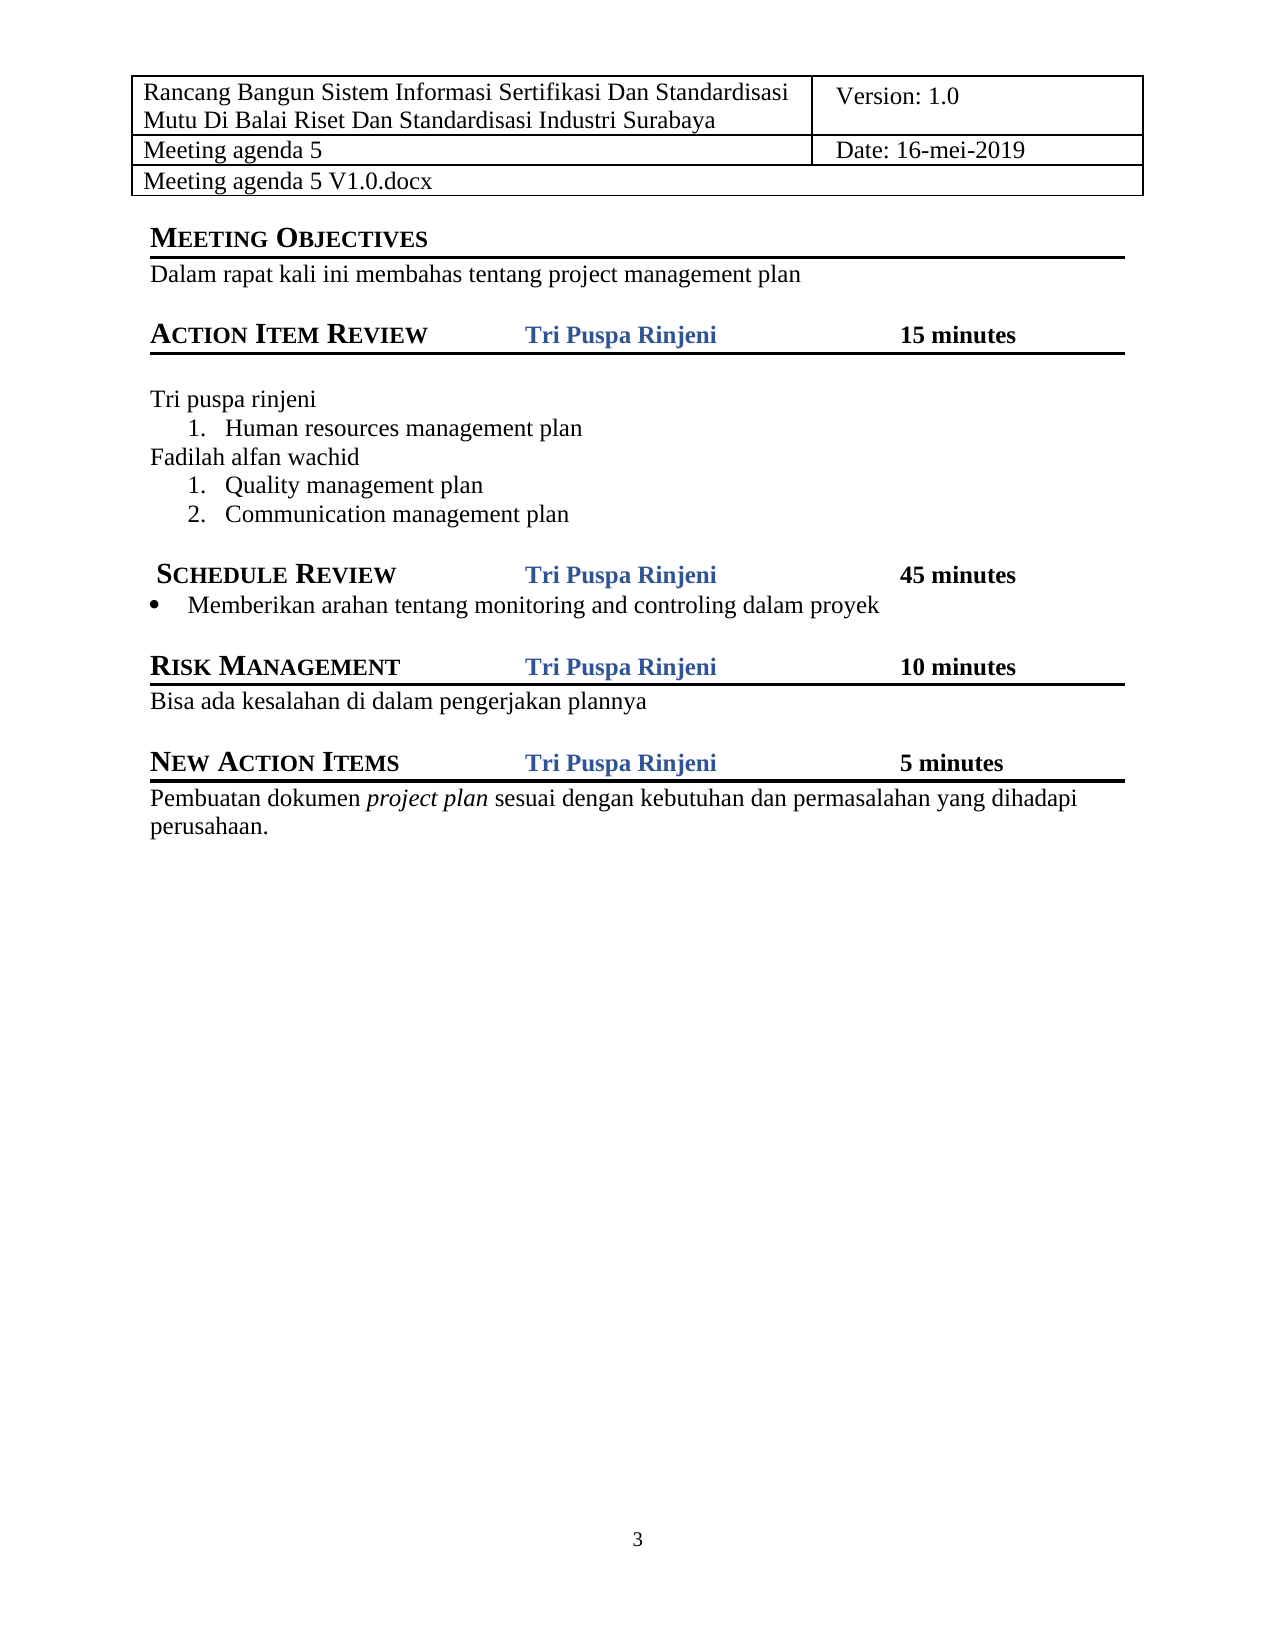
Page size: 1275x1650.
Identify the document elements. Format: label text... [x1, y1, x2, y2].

list Communication management plan [187, 499, 1125, 528]
text New Action Items Tri Puspa Rinjeni 5 minutes [150, 744, 1125, 779]
text Tri puspa rinjeni [150, 384, 1125, 413]
text Fadilah alfan wachid [150, 442, 1125, 470]
list Human resources management plan [187, 413, 1125, 442]
text Bisa ada kesalahan di dalam pengerjakan plannya [150, 686, 1125, 715]
list Quality management plan [187, 470, 1125, 499]
text Meeting Objectives [150, 220, 1125, 256]
text Dalam rapat kali ini membahas tentang project management plan [150, 259, 1125, 288]
text Action Item Review Tri Puspa Rinjeni 15 minutes [150, 317, 1125, 352]
list Memberikan arahan tentang monitoring and controling dalam proyek [150, 590, 1125, 619]
text Pembuatan dokumen project plan sesuai dengan kebutuhan dan permasalahan yang dihadapi perusahaan. [150, 783, 1125, 840]
text Schedule Review Tri Puspa Rinjeni 45 minutes [150, 557, 1125, 590]
text Risk Management Tri Puspa Rinjeni 10 minutes [150, 648, 1125, 683]
